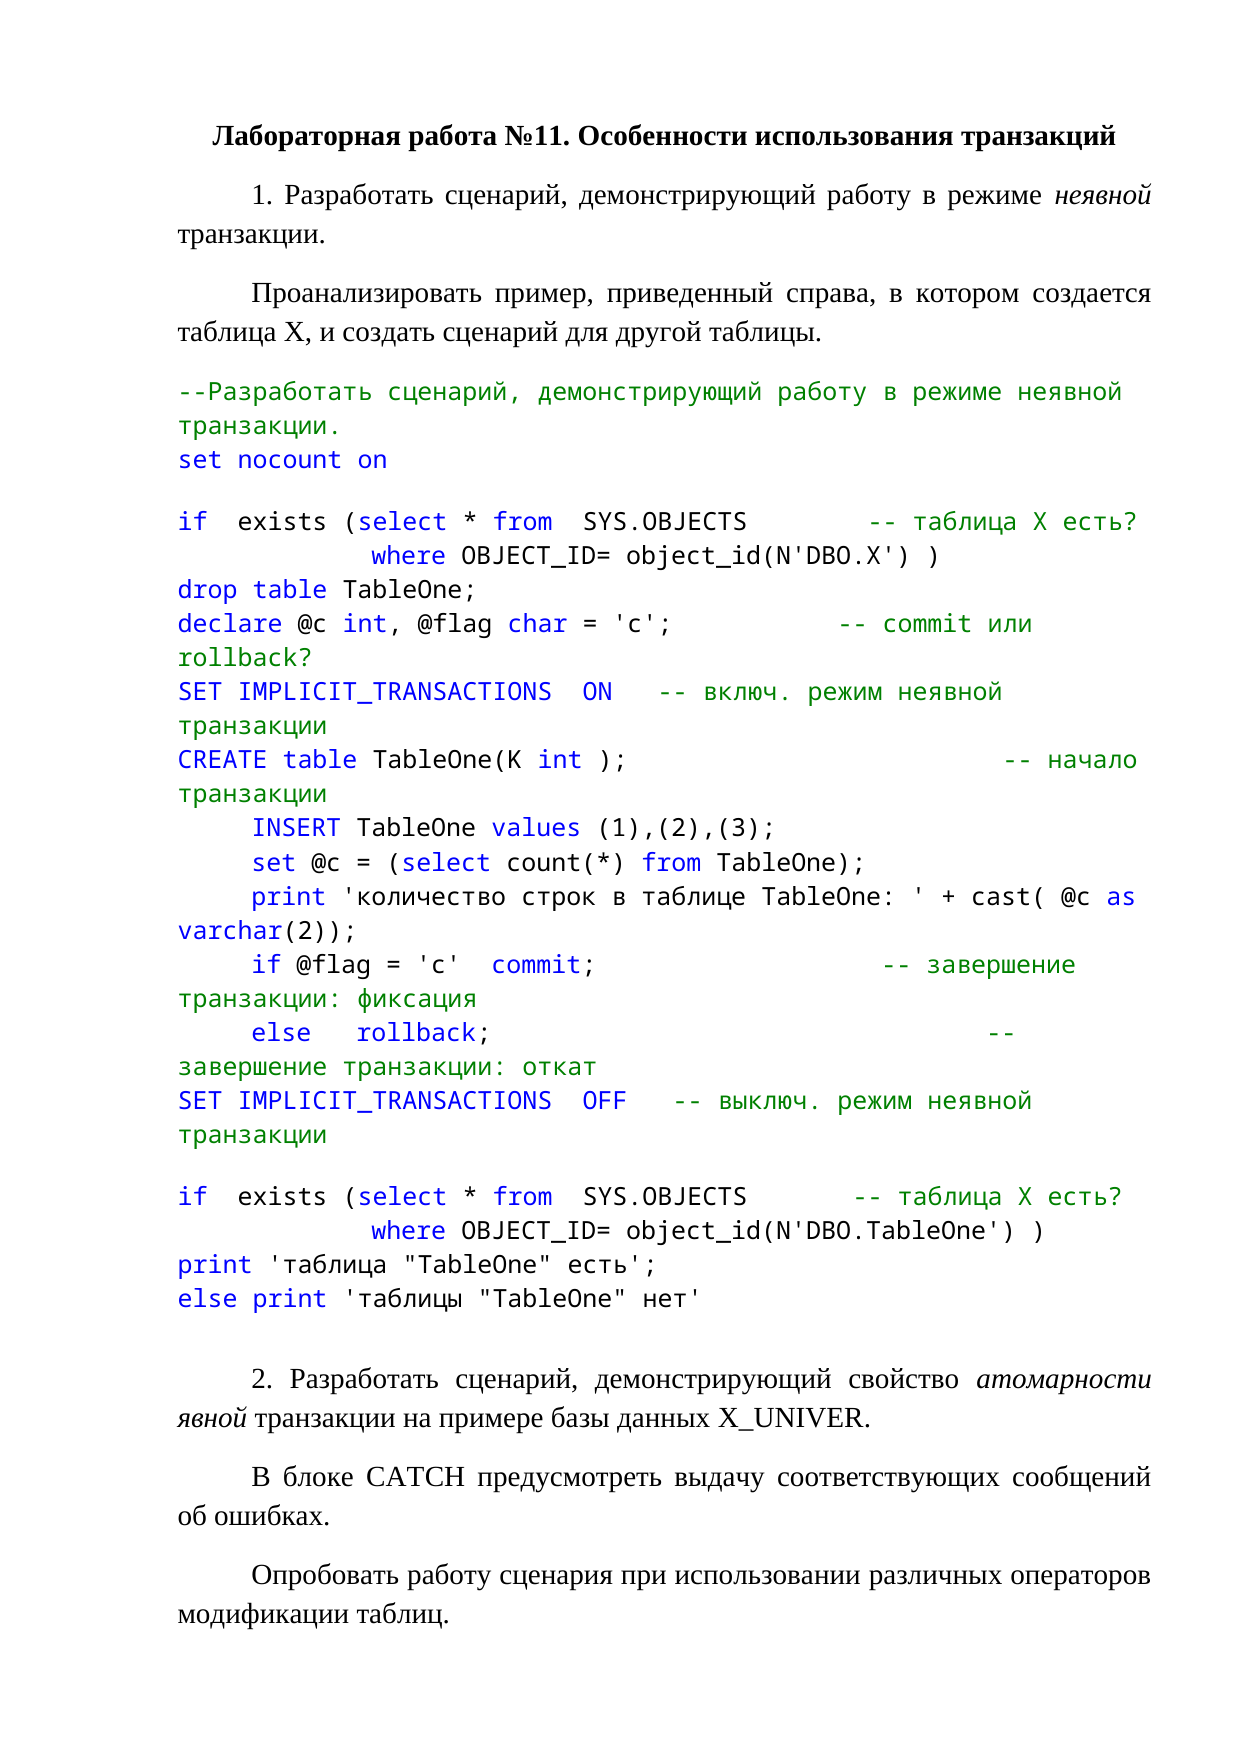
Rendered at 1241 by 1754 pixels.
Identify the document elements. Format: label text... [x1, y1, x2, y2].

text where OBJECT_ID= object_id(N'DBO.X') ) [177, 538, 1152, 572]
text Опробовать работу сценария при использовании различных операторов модификации таблиц. [177, 1557, 1152, 1629]
text В блоке CATCH предусмотреть выдачу соответствующих сообщений об ошибках. [177, 1459, 1152, 1532]
text print 'таблица "TableOne" есть'; [177, 1247, 1152, 1281]
text Лабораторная работа №11. Особенности использования транзакций [177, 118, 1152, 152]
text where OBJECT_ID= object_id(N'DBO.TableOne') ) [177, 1213, 1152, 1247]
text if exists (select * from SYS.OBJECTS -- таблица X есть? [177, 1179, 1152, 1213]
text set @c = (select count(*) from TableOne); [177, 844, 1152, 878]
text Проанализировать пример, приведенный справа, в котором создается таблица Х, и создать сценарий для другой таблицы. [177, 275, 1152, 347]
text declare @c int, @flag char = 'c'; -- commit или rollback? [177, 606, 1152, 674]
text set nocount on [177, 441, 1152, 476]
text INSERT TableOne values (1),(2),(3); [177, 810, 1152, 844]
text print 'количество строк в таблице TableOne: ' + cast( @c as varchar(2)); [177, 878, 1152, 946]
text else print 'таблицы "TableOne" нет' [177, 1281, 1152, 1315]
text CREATE table TableOne(K int ); -- начало транзакции [177, 742, 1152, 810]
text drop table TableOne; [177, 572, 1152, 606]
text --Разработать сценарий, демонстрирующий работу в режиме неявной транзакции. [177, 373, 1152, 441]
text else rollback; -- завершение транзакции: откат [177, 1014, 1152, 1083]
text if exists (select * from SYS.OBJECTS -- таблица X есть? [177, 503, 1152, 538]
text SET IMPLICIT_TRANSACTIONS OFF -- выключ. режим неявной транзакции [177, 1083, 1152, 1151]
text if @flag = 'c' commit; -- завершение транзакции: фиксация [177, 946, 1152, 1014]
text SET IMPLICIT_TRANSACTIONS ON -- включ. режим неявной транзакции [177, 674, 1152, 742]
text 1. Разработать сценарий, демонстрирующий работу в режиме неявной транзакции. [177, 177, 1152, 249]
text 2. Разработать сценарий, демонстрирующий свойство атомарности явной транзакции на примере базы данных X_UNIVER. [177, 1362, 1152, 1434]
